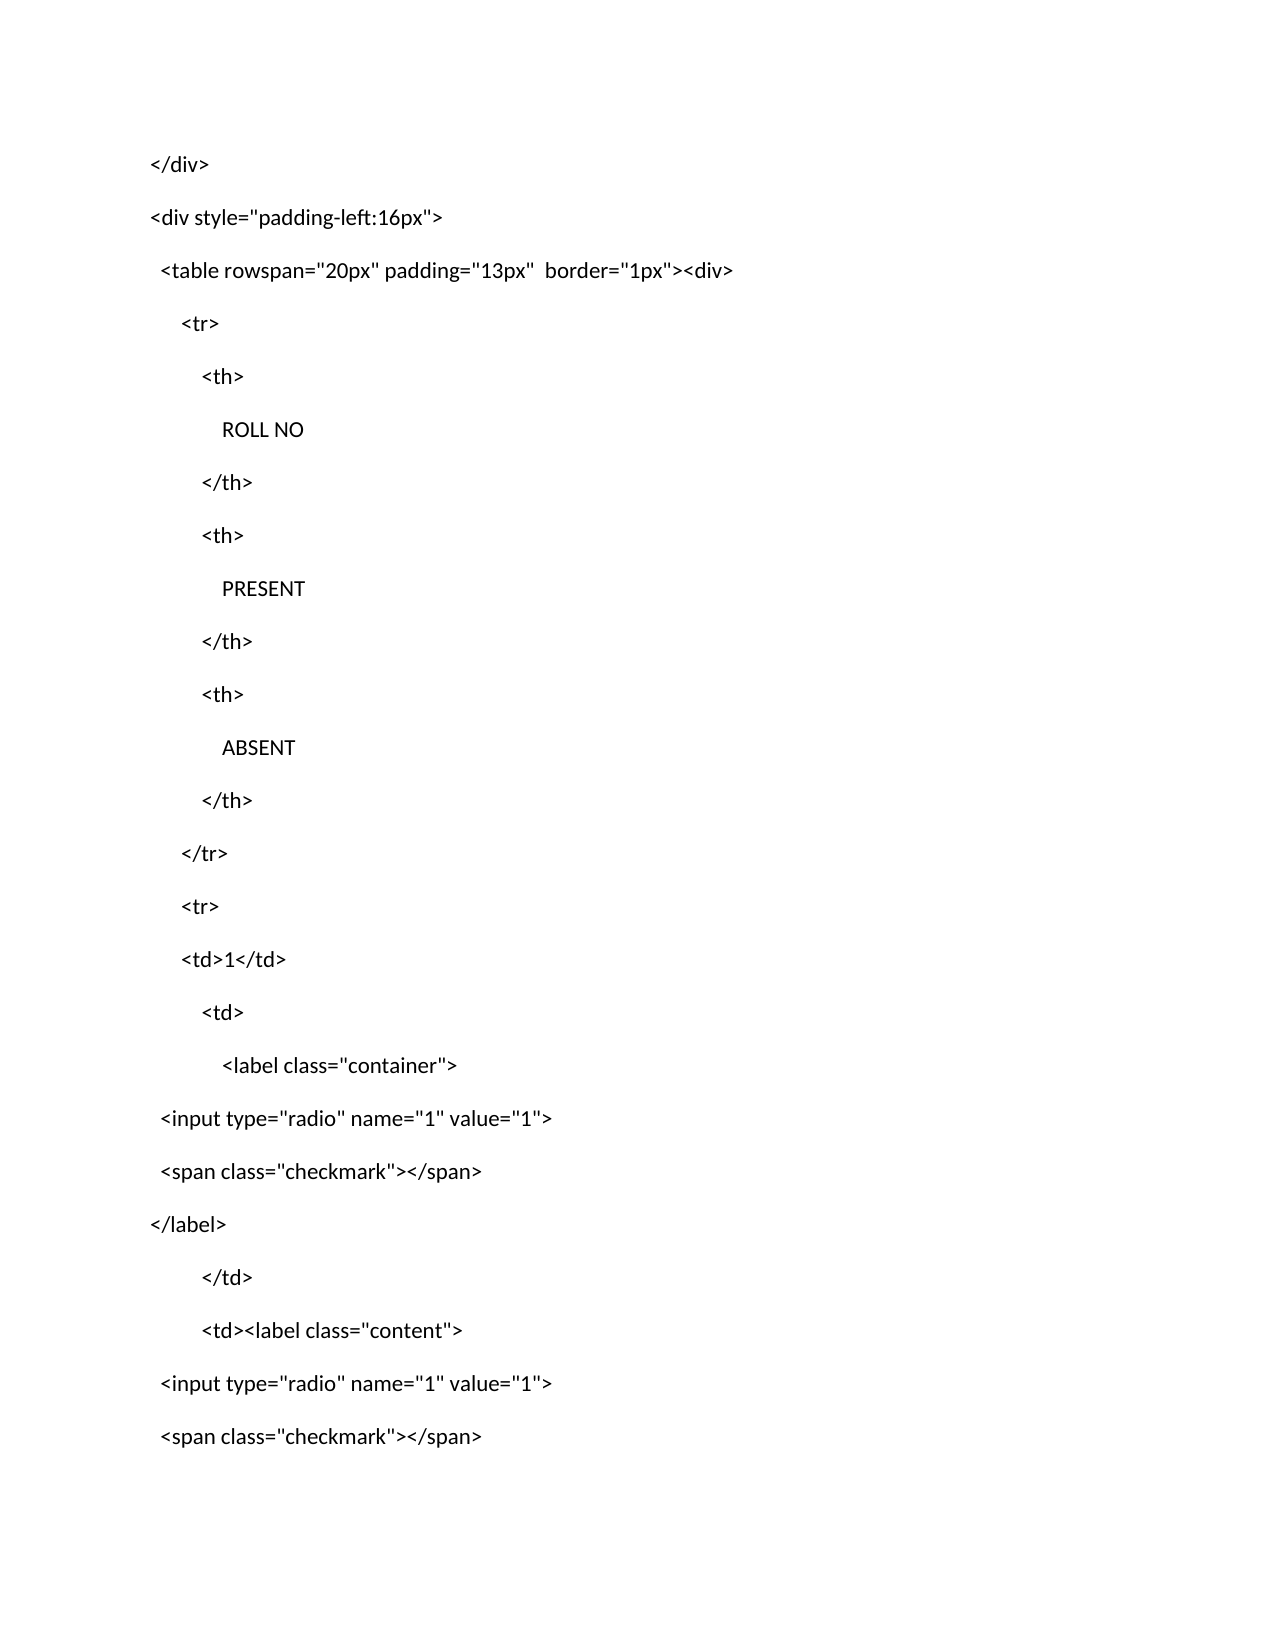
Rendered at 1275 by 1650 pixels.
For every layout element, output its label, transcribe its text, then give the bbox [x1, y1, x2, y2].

text <th> [150, 362, 1125, 390]
text ROLL NO [150, 415, 1125, 443]
text <span class="checkmark"></span> [150, 1157, 1125, 1185]
text PRESENT [150, 574, 1125, 602]
text </th> [150, 627, 1125, 655]
text </label> [150, 1210, 1125, 1238]
text <span class="checkmark"></span> [150, 1422, 1125, 1451]
text </td> [150, 1263, 1125, 1291]
text <div style="padding-left:16px"> [150, 203, 1125, 231]
text <table rowspan="20px" padding="13px" border="1px"><div> [150, 256, 1125, 284]
text <th> [150, 680, 1125, 708]
text <tr> [150, 892, 1125, 920]
text </tr> [150, 839, 1125, 867]
text ABSENT [150, 733, 1125, 761]
text <tr> [150, 309, 1125, 337]
text <label class="container"> [150, 1051, 1125, 1079]
text <th> [150, 521, 1125, 549]
text <input type="radio" name="1" value="1"> [150, 1104, 1125, 1132]
text <td>1</td> [150, 945, 1125, 973]
text </th> [150, 786, 1125, 814]
text <td> [150, 998, 1125, 1026]
text </th> [150, 468, 1125, 496]
text </div> [150, 150, 1125, 178]
text <input type="radio" name="1" value="1"> [150, 1369, 1125, 1397]
text <td><label class="content"> [150, 1316, 1125, 1344]
